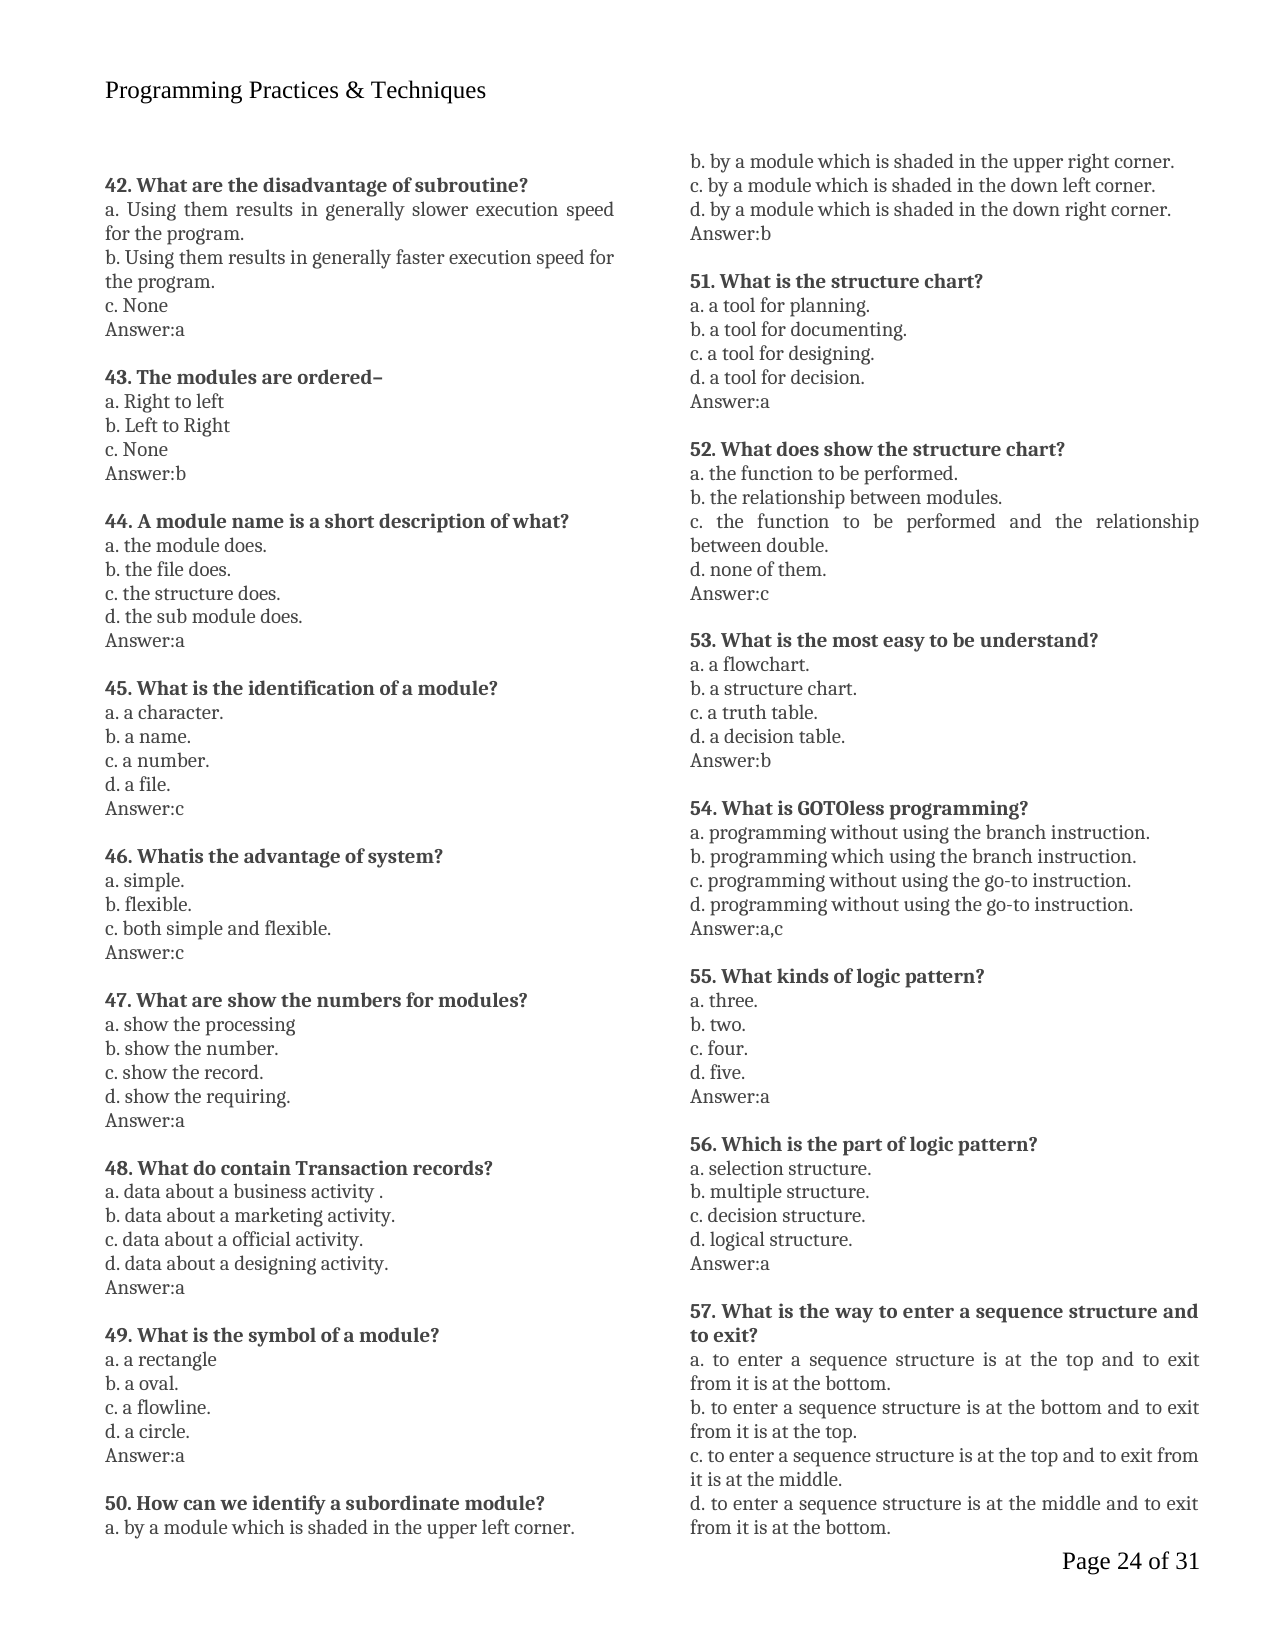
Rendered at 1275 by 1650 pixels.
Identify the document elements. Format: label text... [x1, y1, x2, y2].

text 50. How can we identify a subordinate module? [105, 1492, 615, 1516]
text Answer:c [690, 581, 1200, 605]
text b. multiple structure. [690, 1180, 1200, 1204]
text d. a decision table. [690, 725, 1200, 749]
text a. a flowchart. [690, 653, 1200, 677]
text d. a tool for decision. [690, 366, 1200, 389]
text c. a number. [105, 749, 615, 773]
text Answer:a [105, 1276, 615, 1300]
text Answer:b [690, 222, 1200, 246]
text b. Left to Right [105, 413, 615, 437]
text b. two. [690, 1012, 1200, 1036]
text Answer:a [690, 1252, 1200, 1276]
text 48. What do contain Transaction records? [105, 1156, 615, 1180]
text Answer:c [105, 797, 615, 821]
text a. three. [690, 988, 1200, 1012]
text b. to enter a sequence structure is at the bottom and to exit from it is at the top. [690, 1396, 1200, 1444]
text c. to enter a sequence structure is at the top and to exit from it is at the middle. [690, 1444, 1200, 1492]
text d. five. [690, 1060, 1200, 1084]
text 49. What is the symbol of a module? [105, 1324, 615, 1348]
text Answer:a,c [690, 917, 1200, 941]
text a. a rectangle [105, 1348, 615, 1372]
text d. show the requiring. [105, 1084, 615, 1108]
text c. programming without using the go-to instruction. [690, 869, 1200, 893]
text 47. What are show the numbers for modules? [105, 988, 615, 1012]
text c. the structure does. [105, 581, 615, 605]
text b. the relationship between modules. [690, 485, 1200, 509]
text d. to enter a sequence structure is at the middle and to exit from it is at the bottom. [690, 1492, 1200, 1539]
text 51. What is the structure chart? [690, 270, 1200, 294]
text a. by a module which is shaded in the upper left corner. [105, 1516, 615, 1539]
text b. the file does. [105, 557, 615, 581]
text c. a tool for designing. [690, 342, 1200, 366]
text b. programming which using the branch instruction. [690, 845, 1200, 869]
text b. data about a marketing activity. [105, 1204, 615, 1228]
text d. by a module which is shaded in the down right corner. [690, 198, 1200, 222]
text 43. The modules are ordered– [105, 366, 615, 389]
text a. selection structure. [690, 1156, 1200, 1180]
text c. both simple and flexible. [105, 917, 615, 941]
text b. show the number. [105, 1036, 615, 1060]
text c. by a module which is shaded in the down left corner. [690, 174, 1200, 198]
text 55. What kinds of logic pattern? [690, 964, 1200, 988]
text d. data about a designing activity. [105, 1252, 615, 1276]
text c. a truth table. [690, 701, 1200, 725]
text Answer:a [105, 629, 615, 653]
text c. the function to be performed and the relationship between double. [690, 509, 1200, 557]
text Answer:a [690, 389, 1200, 413]
text c. four. [690, 1036, 1200, 1060]
text b. Using them results in generally faster execution speed for the program. [105, 246, 615, 294]
text 57. What is the way to enter a sequence structure and to exit? [690, 1300, 1200, 1348]
text 44. A module name is a short description of what? [105, 509, 615, 533]
text c. decision structure. [690, 1204, 1200, 1228]
text d. logical structure. [690, 1228, 1200, 1252]
text a. Using them results in generally slower execution speed for the program. [105, 198, 615, 246]
text b. a tool for documenting. [690, 318, 1200, 342]
text b. a name. [105, 725, 615, 749]
text Answer:a [105, 1444, 615, 1468]
text a. a character. [105, 701, 615, 725]
text b. a oval. [105, 1372, 615, 1396]
text 56. Which is the part of logic pattern? [690, 1132, 1200, 1156]
text d. a circle. [105, 1420, 615, 1444]
text a. data about a business activity . [105, 1180, 615, 1204]
text 42. What are the disadvantage of subroutine? [105, 174, 615, 198]
text b. flexible. [105, 893, 615, 917]
text 52. What does show the structure chart? [690, 437, 1200, 461]
text Answer:b [690, 749, 1200, 773]
text d. a file. [105, 773, 615, 797]
text 45. What is the identification of a module? [105, 677, 615, 701]
text a. Right to left [105, 389, 615, 413]
text d. none of them. [690, 557, 1200, 581]
text a. the module does. [105, 533, 615, 557]
text 46. Whatis the advantage of system? [105, 845, 615, 869]
text c. a flowline. [105, 1396, 615, 1420]
text 53. What is the most easy to be understand? [690, 629, 1200, 653]
text Answer:a [105, 1108, 615, 1132]
text Answer:c [105, 941, 615, 964]
text a. to enter a sequence structure is at the top and to exit from it is at the bottom. [690, 1348, 1200, 1396]
text Answer:a [690, 1084, 1200, 1108]
text 54. What is GOTOless programming? [690, 797, 1200, 821]
text a. programming without using the branch instruction. [690, 821, 1200, 845]
text a. show the processing [105, 1012, 615, 1036]
text a. simple. [105, 869, 615, 893]
text c. data about a official activity. [105, 1228, 615, 1252]
text Answer:a [105, 318, 615, 342]
text d. the sub module does. [105, 605, 615, 629]
text a. a tool for planning. [690, 294, 1200, 318]
text Answer:b [105, 461, 615, 485]
text a. the function to be performed. [690, 461, 1200, 485]
text c. None [105, 294, 615, 318]
text b. by a module which is shaded in the upper right corner. [690, 150, 1200, 174]
text c. show the record. [105, 1060, 615, 1084]
text c. None [105, 437, 615, 461]
text d. programming without using the go-to instruction. [690, 893, 1200, 917]
text b. a structure chart. [690, 677, 1200, 701]
